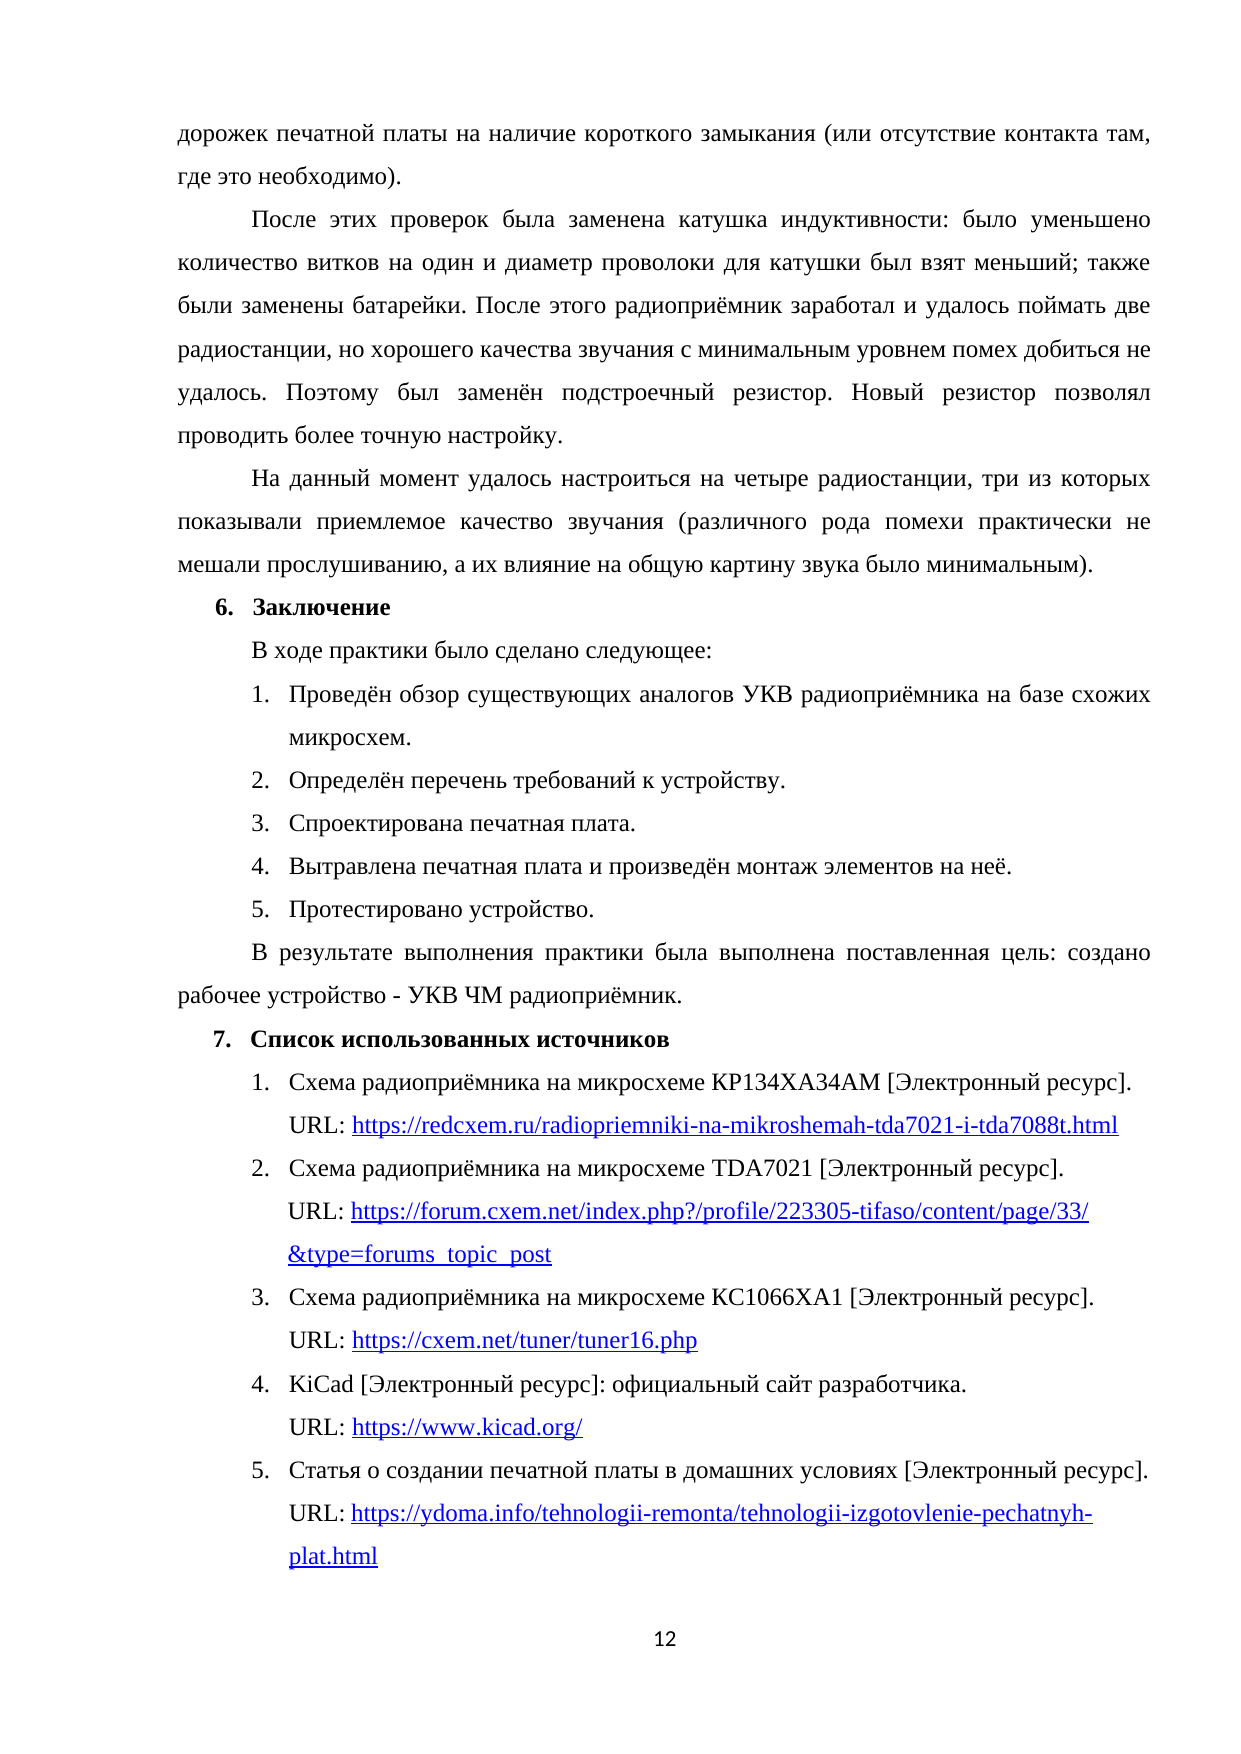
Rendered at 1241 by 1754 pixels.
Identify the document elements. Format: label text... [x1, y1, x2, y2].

text На данный момент удалось настроиться на четыре радиостанции, три из которых показывали приемлемое качество звучания (различного рода помехи практически не мешали прослушиванию, а их влияние на общую картину звука было минимальным). [177, 463, 1152, 578]
text В результате выполнения практики была выполнена поставленная цель: создано рабочее устройство - УКВ ЧМ радиоприёмник. [177, 937, 1152, 1009]
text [177, 118, 1152, 190]
list Статья о создании печатной платы в домашних условиях [Электронный ресурс]. [251, 1455, 1152, 1484]
list Схема радиоприёмника на микросхеме КР134ХА34АМ [Электронный ресурс]. [251, 1067, 1152, 1096]
text В ходе практики было сделано следующее: [177, 636, 1152, 664]
list Проведён обзор существующих аналогов УКВ радиоприёмника на базе схожих микросхем. [251, 679, 1152, 751]
list Вытравлена печатная плата и произведён монтаж элементов на неё. [251, 851, 1152, 880]
list Схема радиоприёмника на микросхеме КС1066ХА1 [Электронный ресурс]. [251, 1282, 1152, 1311]
list URL: https://redcxem.ru/radiopriemniki-na-mikroshemah-tda7021-i-tda7088t.html [288, 1110, 1152, 1139]
subtitle Список использованных источников [213, 1024, 1152, 1052]
list URL: https://forum.cxem.net/index.php?/profile/223305-tifaso/content/page/33/&type=forums_topic_post [287, 1196, 1152, 1268]
list URL: https://ydoma.info/tehnologii-remonta/tehnologii-izgotovlenie-pechatnyh-plat.html [288, 1498, 1152, 1570]
list Определён перечень требований к устройству. [251, 765, 1152, 794]
subtitle Заключение [215, 592, 1152, 621]
list Спроектирована печатная плата. [251, 808, 1152, 837]
text После этих проверок была заменена катушка индуктивности: было уменьшено количество витков на один и диаметр проволоки для катушки был взят меньший; также были заменены батарейки. После этого радиоприёмник заработал и удалось поймать две радиостанции, но хорошего качества звучания с минимальным уровнем помех добиться не удалось. Поэтому был заменён подстроечный резистор. Новый резистор позволял проводить более точную настройку. [177, 204, 1152, 449]
list URL: https://cxem.net/tuner/tuner16.php [288, 1326, 1152, 1354]
list Протестировано устройство. [251, 894, 1152, 923]
list KiCad [Электронный ресурс]: официальный сайт разработчика. [251, 1369, 1152, 1397]
list Схема радиоприёмника на микросхеме TDA7021 [Электронный ресурс]. [251, 1153, 1152, 1182]
list URL: https://www.kicad.org/ [288, 1412, 1152, 1441]
